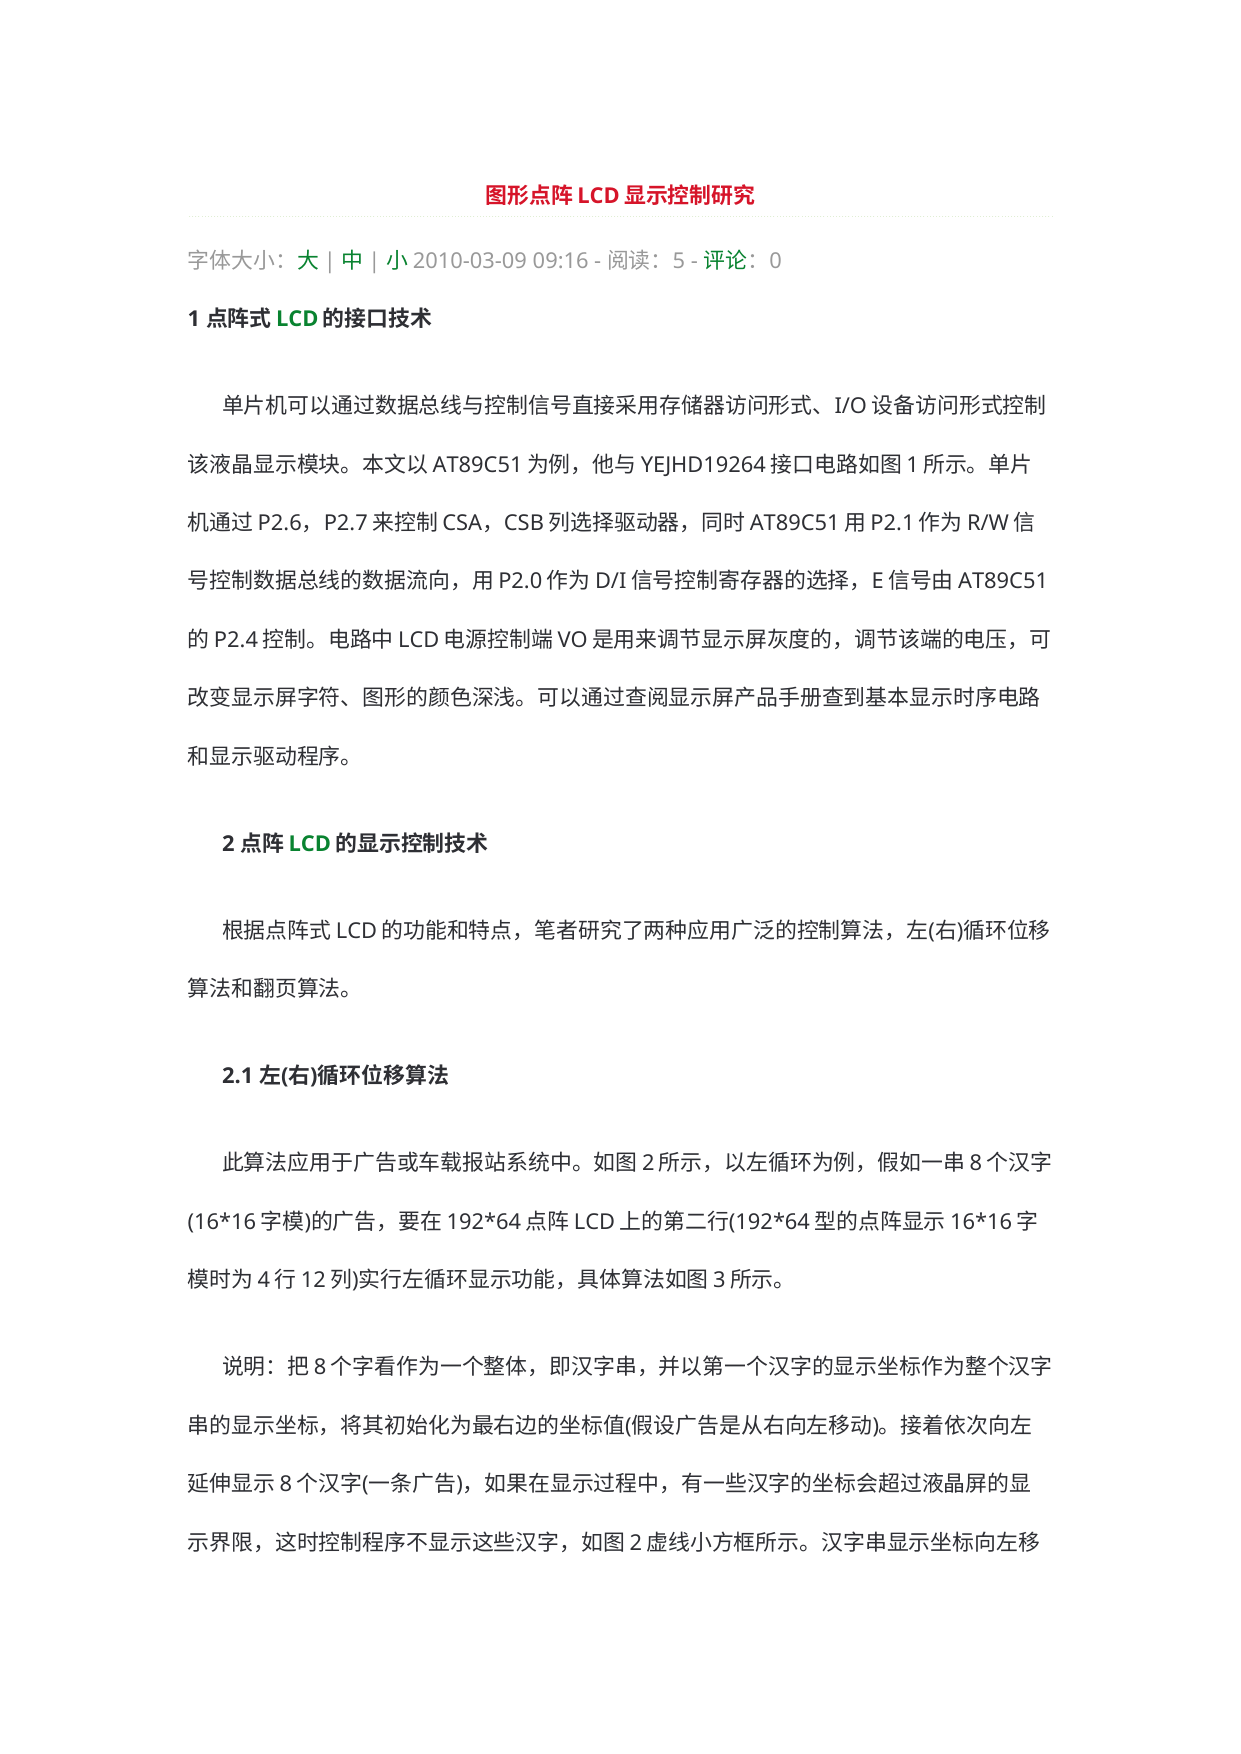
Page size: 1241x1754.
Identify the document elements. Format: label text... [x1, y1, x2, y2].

text 图形点阵LCD显示控制研究 [187, 178, 1053, 217]
text 2 点阵LCD的显示控制技术 [187, 825, 1053, 858]
text 根据点阵式LCD的功能和特点，笔者研究了两种应用广泛的控制算法，左(右)循环位移算法和翻页算法。 [187, 912, 1053, 1003]
text 2.1 左(右)循环位移算法 [187, 1058, 1053, 1090]
text 字体大小：大 | 中 | 小 2010-03-09 09:16 - 阅读：5 - 评论：0 [187, 243, 1053, 275]
text 单片机可以通过数据总线与控制信号直接采用存储器访问形式、I/O设备访问形式控制该液晶显示模块。本文以AT89C51为例，他与YEJHD19264接口电路如图1所示。单片机通过P2.6，P2.7来控制CSA，CSB列选择驱动器，同时AT89C51用P2.1作为R/W信号控制数据总线的数据流向，用P2.0作为D/I信号控制寄存器的选择，E信号由AT89C51的P2.4控制。电路中LCD电源控制端VO是用来调节显示屏灰度的，调节该端的电压，可改变显示屏字符、图形的颜色深浅。可以通过查阅显示屏产品手册查到基本显示时序电路和显示驱动程序。 [187, 388, 1053, 771]
text 此算法应用于广告或车载报站系统中。如图2所示，以左循环为例，假如一串8个汉字(16*16字模)的广告，要在192*64点阵LCD上的第二行(192*64型的点阵显示16*16字模时为4行12列)实行左循环显示功能，具体算法如图3所示。 [187, 1145, 1053, 1294]
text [187, 1349, 1053, 1557]
text 1 点阵式LCD的接口技术 [187, 301, 1053, 333]
